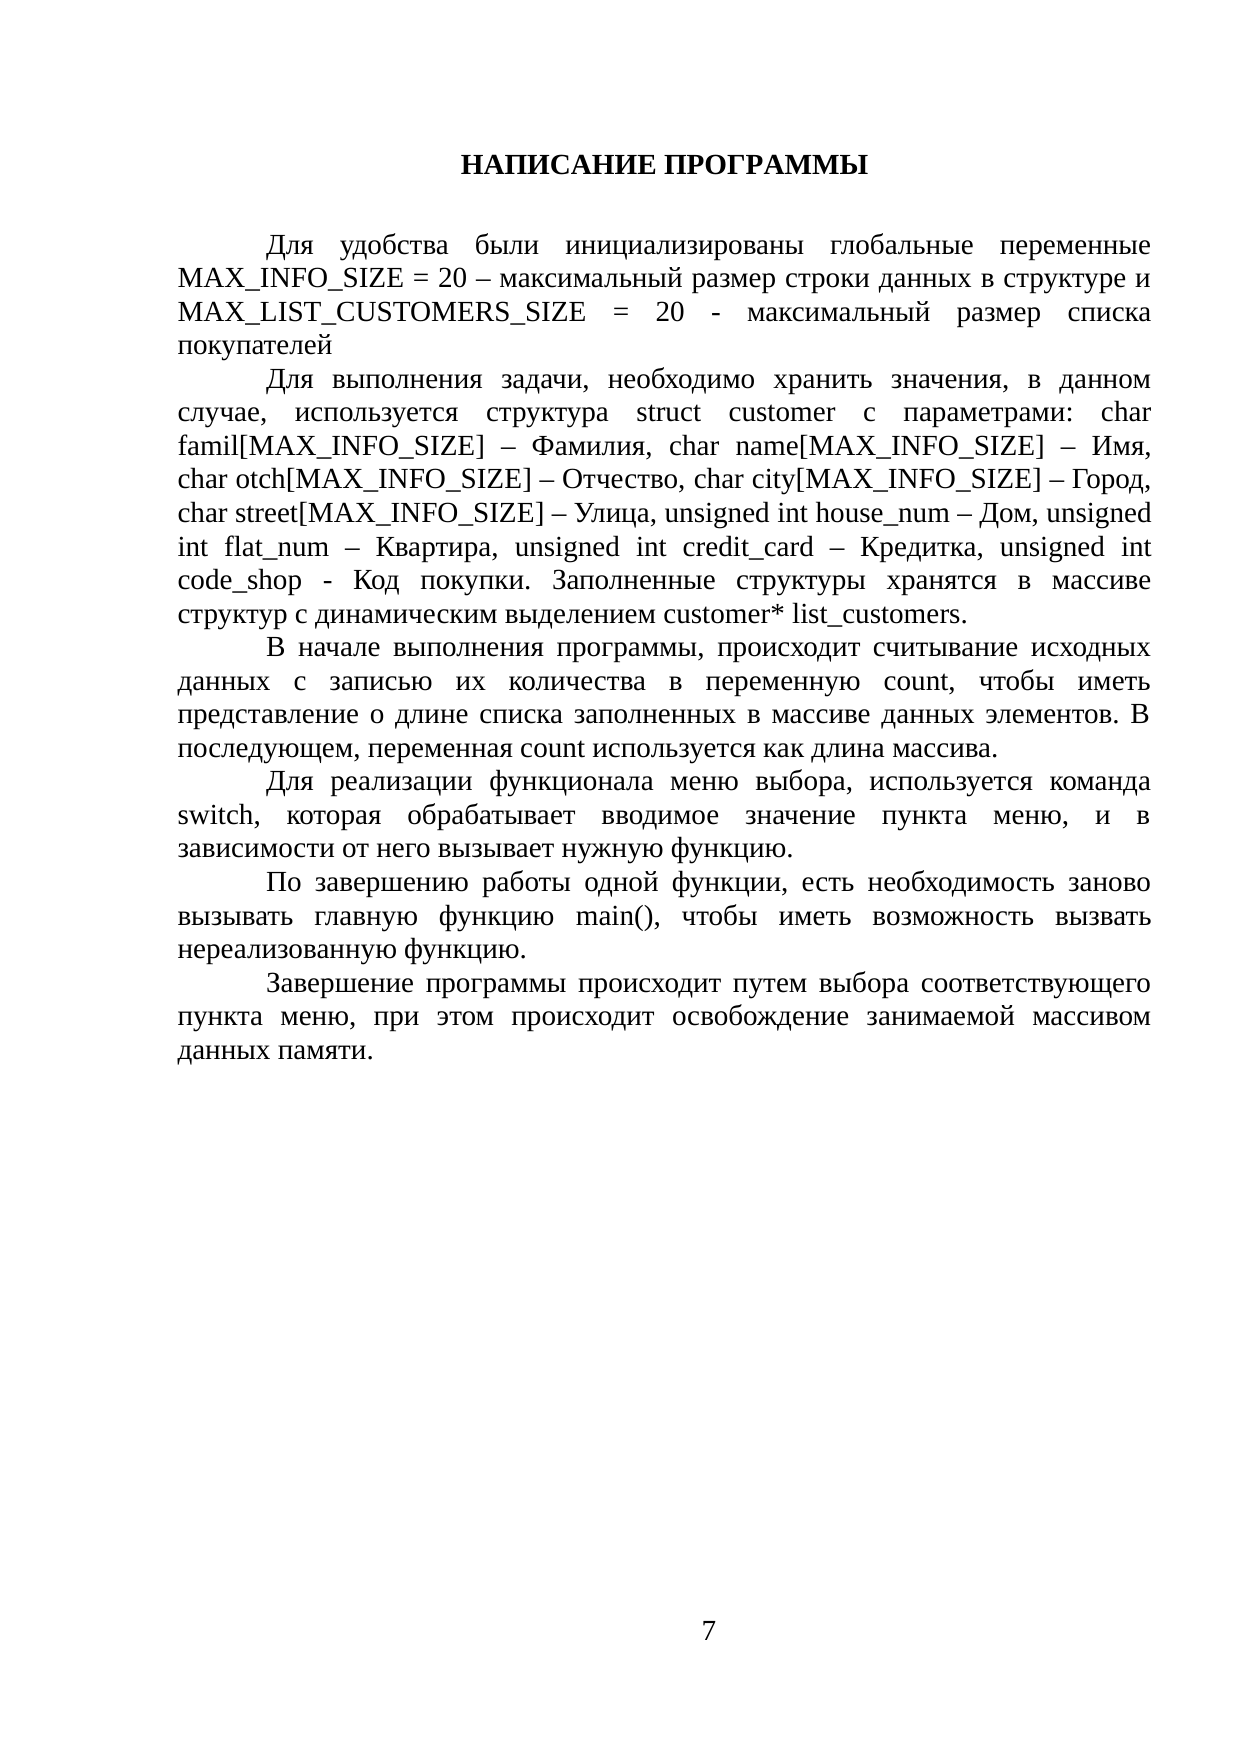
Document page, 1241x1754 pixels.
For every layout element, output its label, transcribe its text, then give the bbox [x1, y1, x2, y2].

text По завершению работы одной функции, есть необходимость заново вызывать главную функцию main(), чтобы иметь возможность вызвать нереализованную функцию. [177, 864, 1152, 965]
text Для реализации функционала меню выбора, используется команда switch, которая обрабатывает вводимое значение пункта меню, и в зависимости от него вызывает нужную функцию. [177, 763, 1152, 864]
text Написание программы [177, 147, 1152, 181]
text Для выполнения задачи, необходимо хранить значения, в данном случае, используется структура struct customer с параметрами: char famil[MAX_INFO_SIZE] – Фамилия, char name[MAX_INFO_SIZE] – Имя, char otch[MAX_INFO_SIZE] – Отчество, char city[MAX_INFO_SIZE] – Город, char street[MAX_INFO_SIZE] – Улица, unsigned int house_num – Дом, unsigned int flat_num – Квартира, unsigned int credit_card – Кредитка, unsigned int code_shop - Код покупки. Заполненные структуры хранятся в массиве структур с динамическим выделением customer* list_customers. [177, 361, 1152, 629]
text Для удобства были инициализированы глобальные переменные MAX_INFO_SIZE = 20 – максимальный размер строки данных в структуре и MAX_LIST_CUSTOMERS_SIZE = 20 - максимальный размер списка покупателей [177, 227, 1152, 361]
text Завершение программы происходит путем выбора соответствующего пункта меню, при этом происходит освобождение занимаемой массивом данных памяти. [177, 965, 1152, 1065]
text В начале выполнения программы, происходит считывание исходных данных с записью их количества в переменную count, чтобы иметь представление о длине списка заполненных в массиве данных элементов. В последующем, переменная count используется как длина массива. [177, 629, 1152, 763]
